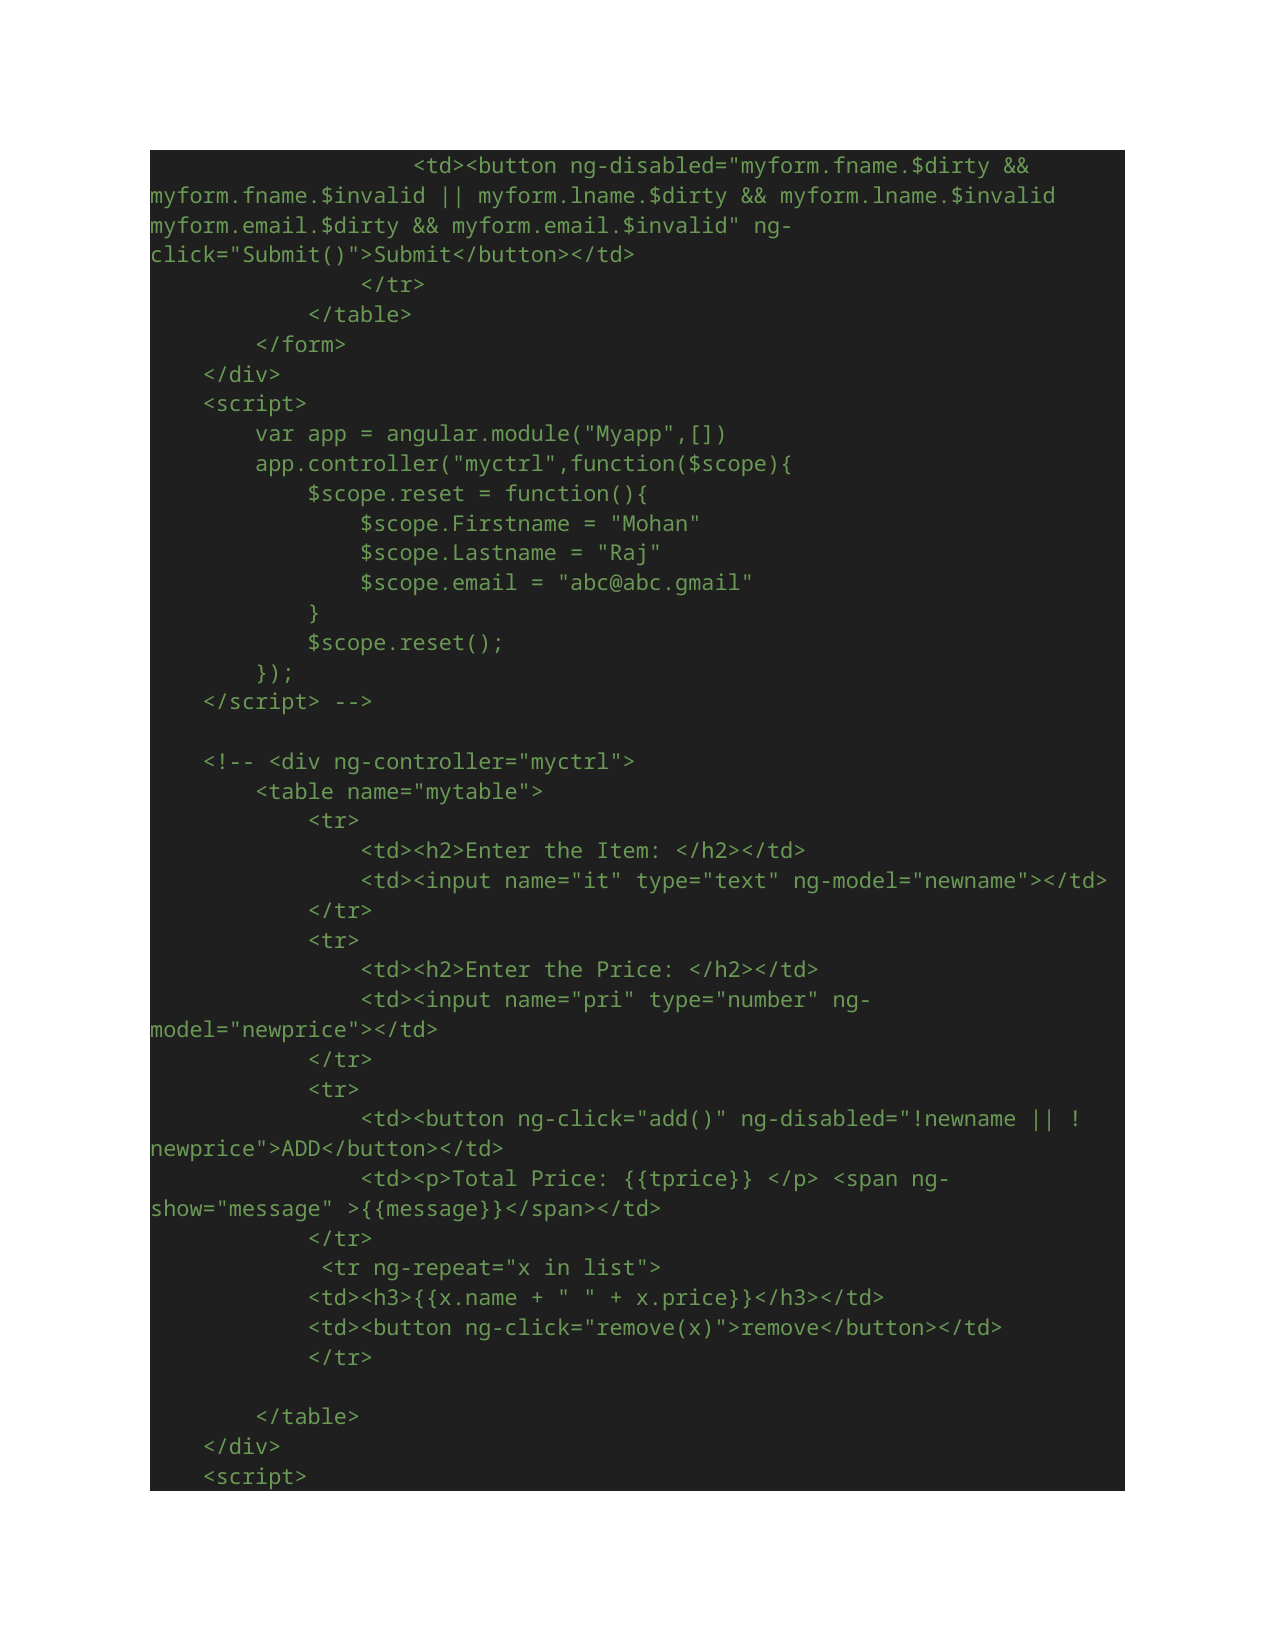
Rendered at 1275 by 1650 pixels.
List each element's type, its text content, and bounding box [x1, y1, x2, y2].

text var app = angular.module("Myapp",[]) [150, 418, 1125, 448]
text <td><button ng-click="remove(x)">remove</button></td> [150, 1312, 1125, 1342]
text </script> --> [150, 686, 1125, 716]
text app.controller("myctrl",function($scope){ [150, 448, 1125, 478]
text <td><h2>Enter the Price: </h2></td> [150, 954, 1125, 984]
text </tr> [150, 269, 1125, 299]
text </div> [150, 358, 1125, 388]
text </div> [150, 1431, 1125, 1461]
text <td><button ng-disabled="myform.fname.$dirty && myform.fname.$invalid || myform.lname.$dirty && myform.lname.$invalid myform.email.$dirty && myform.email.$invalid" ng-click="Submit()">Submit</button></td> [150, 150, 1125, 269]
text <tr> [150, 1073, 1125, 1103]
text <td><button ng-click="add()" ng-disabled="!newname || !newprice">ADD</button></td> [150, 1103, 1125, 1163]
text </form> [150, 329, 1125, 358]
text <script> [150, 388, 1125, 418]
text </tr> [150, 895, 1125, 924]
text <td><input name="it" type="text" ng-model="newname"></td> [150, 865, 1125, 895]
text $scope.reset = function(){ [150, 478, 1125, 507]
text <td><p>Total Price: {{tprice}} </p> <span ng-show="message" >{{message}}</span></td> [150, 1163, 1125, 1222]
text </tr> [150, 1222, 1125, 1252]
text </table> [150, 299, 1125, 329]
text $scope.reset(); [150, 627, 1125, 656]
text $scope.email = "abc@abc.gmail" [150, 567, 1125, 597]
text <tr> [150, 805, 1125, 835]
text </tr> [150, 1044, 1125, 1073]
text $scope.Lastname = "Raj" [150, 537, 1125, 567]
text <td><h3>{{x.name + " " + x.price}}</h3></td> [150, 1282, 1125, 1312]
text <tr> [150, 924, 1125, 954]
text <table name="mytable"> [150, 776, 1125, 805]
text $scope.Firstname = "Mohan" [150, 507, 1125, 537]
text <script> [150, 1461, 1125, 1491]
text <tr ng-repeat="x in list"> [150, 1252, 1125, 1282]
text <td><h2>Enter the Item: </h2></td> [150, 835, 1125, 865]
text } [150, 597, 1125, 627]
text <!-- <div ng-controller="myctrl"> [150, 746, 1125, 776]
text }); [150, 656, 1125, 686]
text </table> [150, 1401, 1125, 1431]
text <td><input name="pri" type="number" ng-model="newprice"></td> [150, 984, 1125, 1044]
text </tr> [150, 1342, 1125, 1371]
